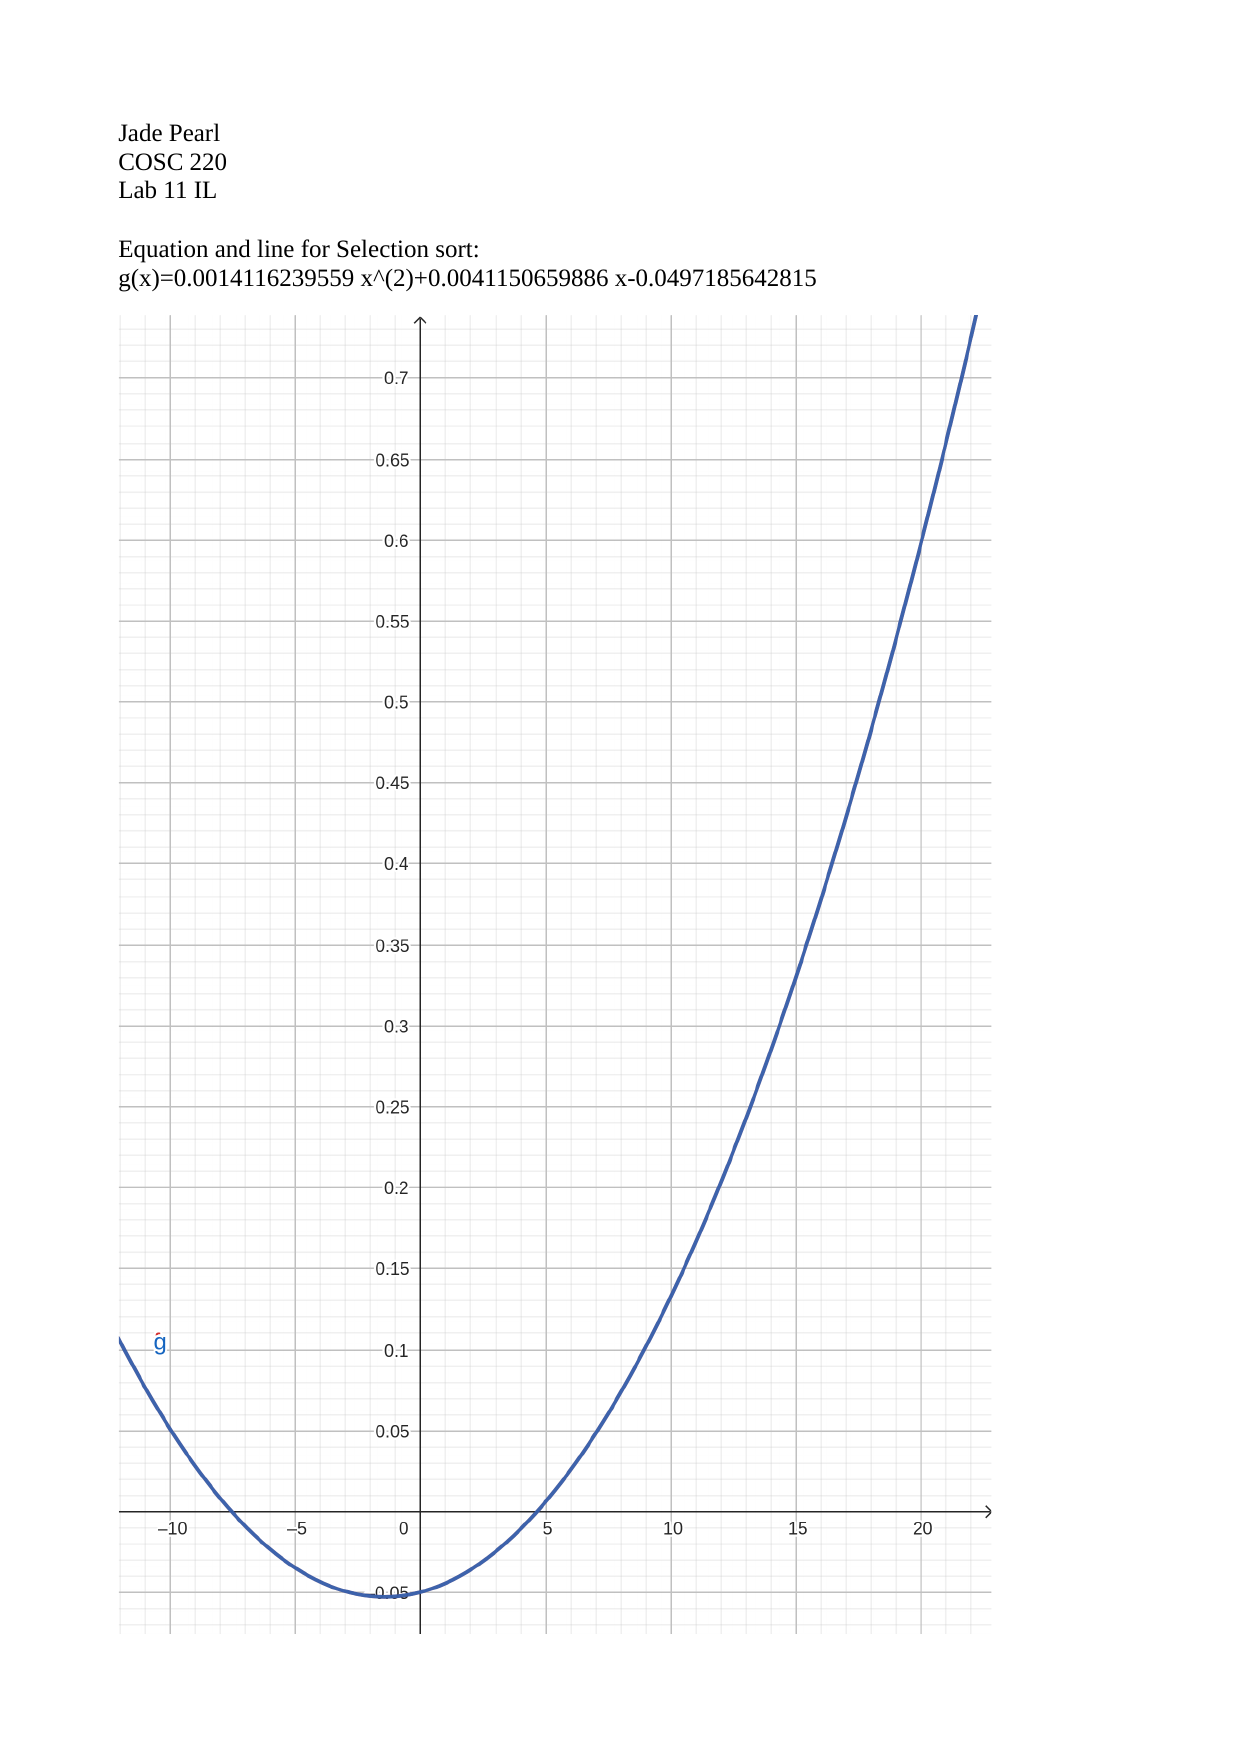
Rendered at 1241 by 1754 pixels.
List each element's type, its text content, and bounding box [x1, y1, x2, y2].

picture [118, 315, 992, 1634]
text g(x)=0.0014116239559 x^(2)+0.0041150659886 x-0.0497185642815 [118, 263, 1122, 291]
text Equation and line for Selection sort: [118, 234, 1122, 263]
